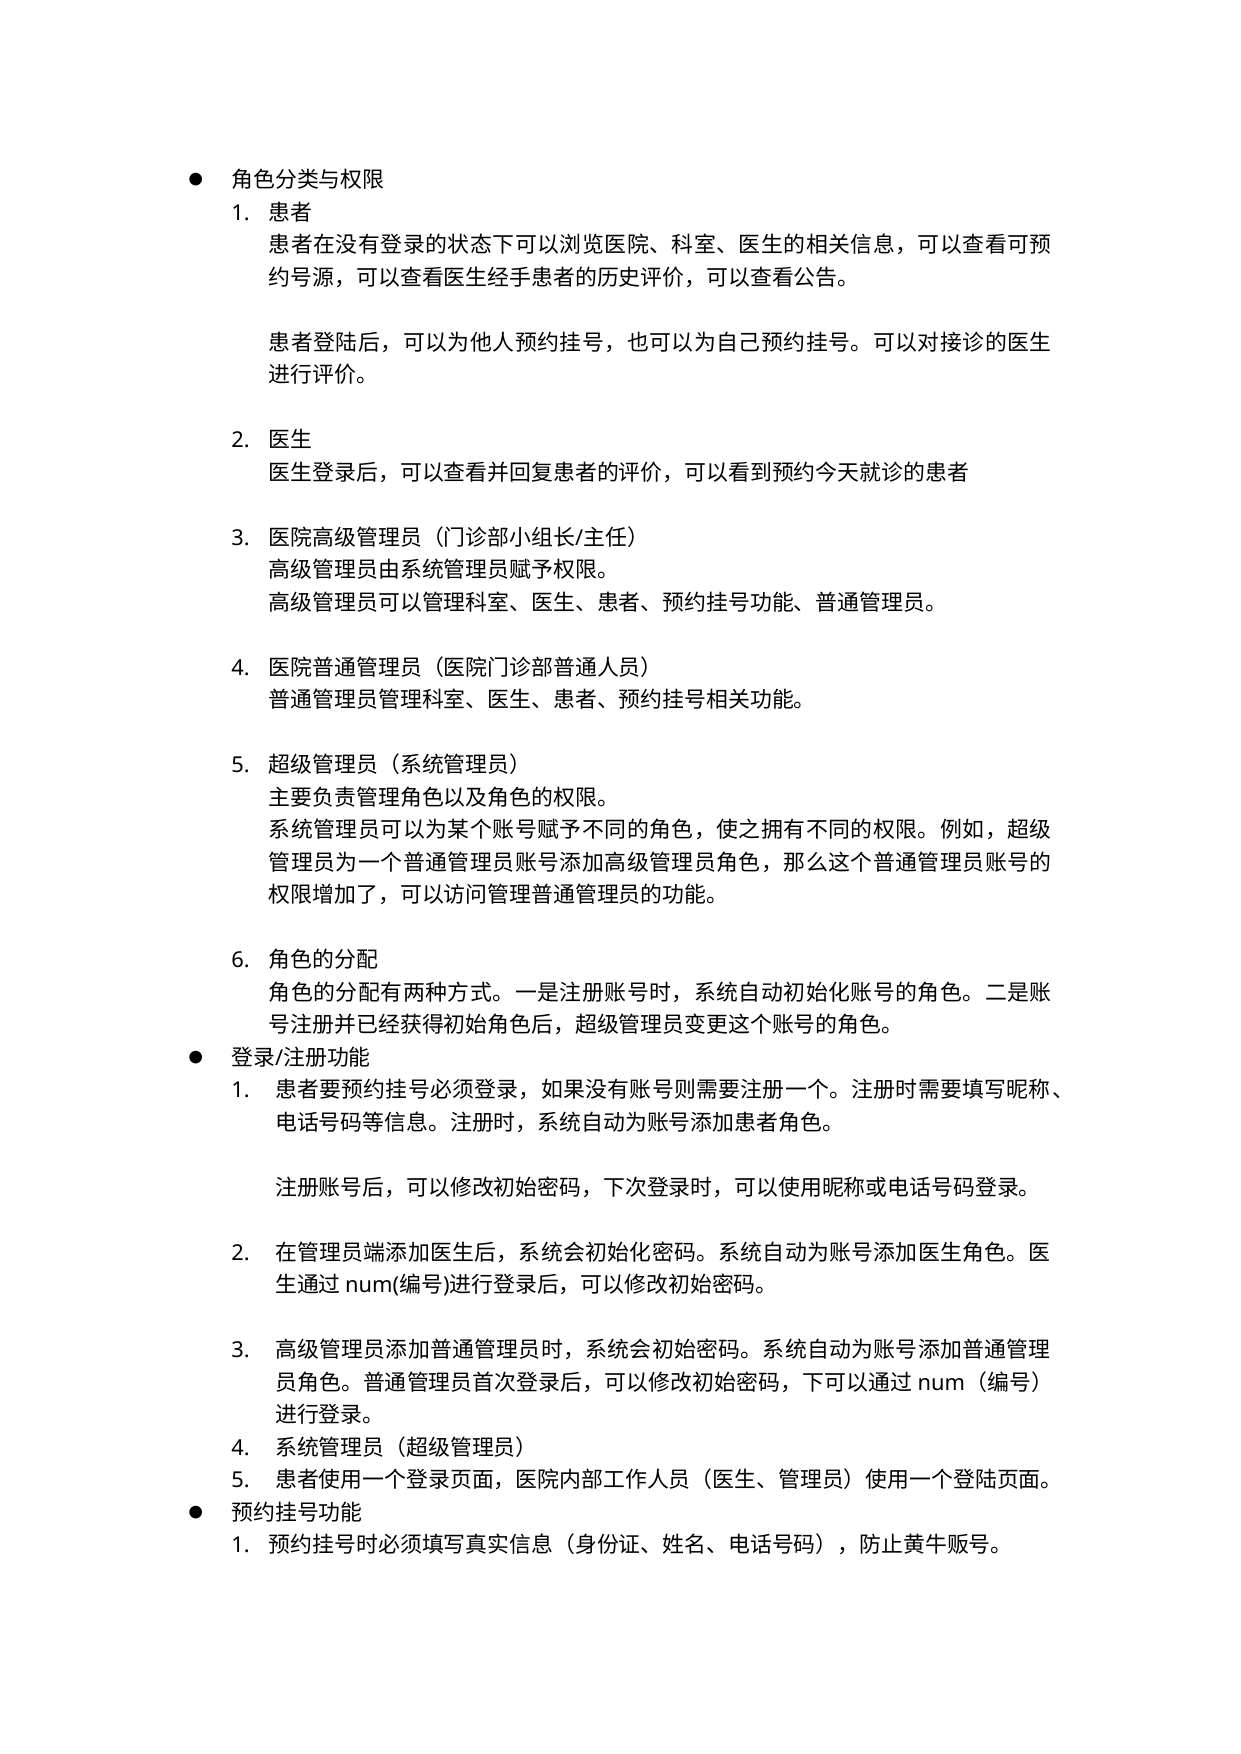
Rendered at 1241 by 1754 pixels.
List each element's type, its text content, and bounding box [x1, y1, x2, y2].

list 在管理员端添加医生后，系统会初始化密码。系统自动为账号添加医生角色。医生通过num(编号)进行登录后，可以修改初始密码。 [231, 1234, 1053, 1299]
list 医生登录后，可以查看并回复患者的评价，可以看到预约今天就诊的患者 [269, 454, 1053, 487]
list 高级管理员由系统管理员赋予权限。 [269, 552, 1053, 584]
list 系统管理员可以为某个账号赋予不同的角色，使之拥有不同的权限。例如，超级管理员为一个普通管理员账号添加高级管理员角色，那么这个普通管理员账号的权限增加了，可以访问管理普通管理员的功能。 [269, 812, 1053, 909]
list 系统管理员（超级管理员） [231, 1429, 1053, 1462]
list 预约挂号功能 [187, 1494, 1053, 1527]
list 注册账号后，可以修改初始密码，下次登录时，可以使用昵称或电话号码登录。 [275, 1169, 1053, 1202]
list 预约挂号时必须填写真实信息（身份证、姓名、电话号码），防止黄牛贩号。 [231, 1527, 1053, 1559]
list 医生 [231, 422, 1053, 454]
list 角色的分配有两种方式。一是注册账号时，系统自动初始化账号的角色。二是账号注册并已经获得初始角色后，超级管理员变更这个账号的角色。 [269, 974, 1053, 1039]
list 患者 [231, 194, 1053, 227]
list 角色的分配 [231, 942, 1053, 974]
list 角色分类与权限 [187, 162, 1053, 194]
list 主要负责管理角色以及角色的权限。 [269, 779, 1053, 812]
list 普通管理员管理科室、医生、患者、预约挂号相关功能。 [269, 682, 1053, 714]
list 患者在没有登录的状态下可以浏览医院、科室、医生的相关信息，可以查看可预约号源，可以查看医生经手患者的历史评价，可以查看公告。 [269, 227, 1053, 292]
list 患者使用一个登录页面，医院内部工作人员（医生、管理员）使用一个登陆页面。 [231, 1462, 1053, 1494]
list 高级管理员添加普通管理员时，系统会初始密码。系统自动为账号添加普通管理员角色。普通管理员首次登录后，可以修改初始密码，下可以通过num（编号）进行登录。 [231, 1332, 1053, 1429]
list 患者要预约挂号必须登录，如果没有账号则需要注册一个。注册时需要填写昵称、电话号码等信息。注册时，系统自动为账号添加患者角色。 [231, 1072, 1053, 1137]
list 医院高级管理员（门诊部小组长/主任） [231, 519, 1053, 552]
list 医院普通管理员（医院门诊部普通人员） [231, 649, 1053, 682]
list 超级管理员（系统管理员） [231, 747, 1053, 779]
list 高级管理员可以管理科室、医生、患者、预约挂号功能、普通管理员。 [269, 584, 1053, 617]
list 登录/注册功能 [187, 1039, 1053, 1072]
list 患者登陆后，可以为他人预约挂号，也可以为自己预约挂号。可以对接诊的医生进行评价。 [269, 324, 1053, 389]
